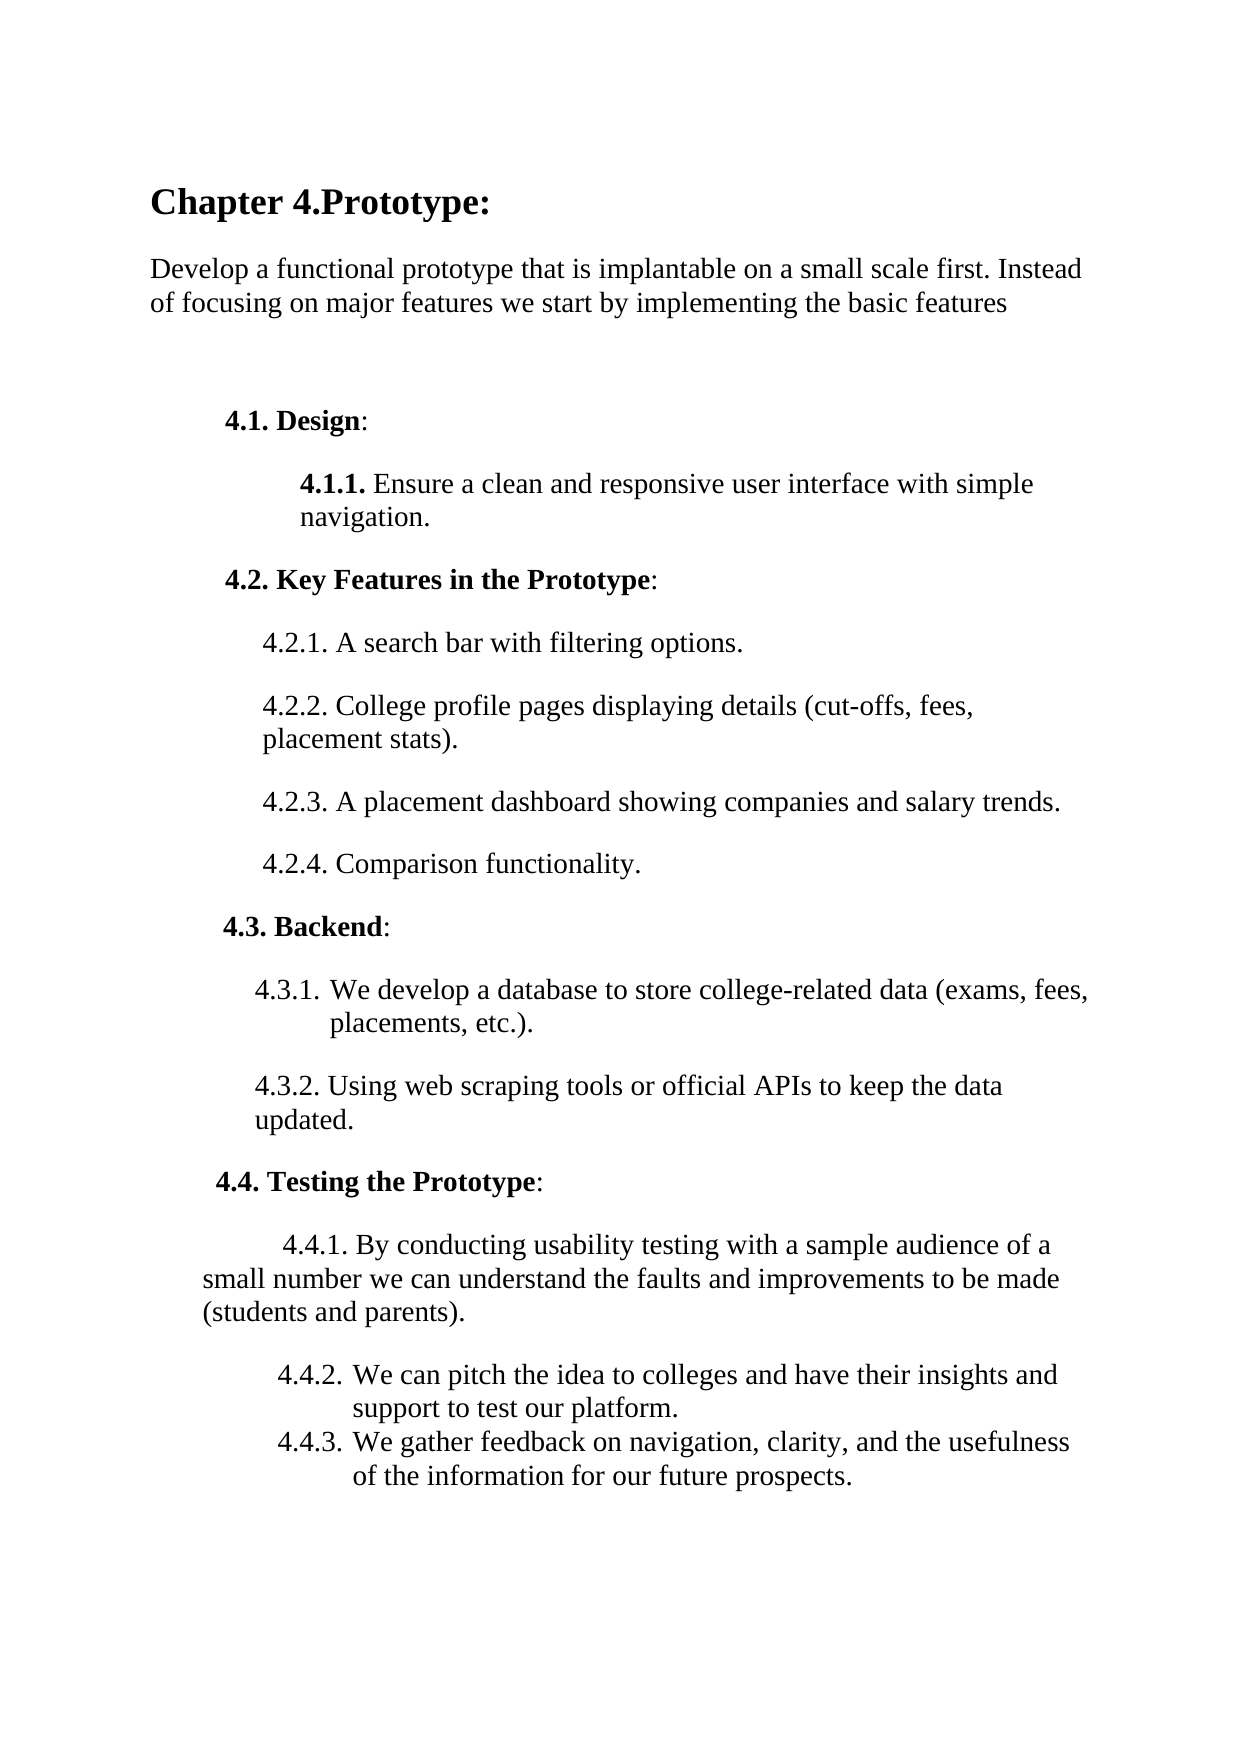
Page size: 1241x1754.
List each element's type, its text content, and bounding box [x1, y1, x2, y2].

text 4.2. Key Features in the Prototype: [225, 562, 1090, 596]
list We gather feedback on navigation, clarity, and the usefulness of the information for our future prospects. [277, 1424, 1090, 1491]
text Chapter 4.Prototype: [150, 179, 1090, 222]
text 4.3.2. Using web scraping tools or official APIs to keep the data updated. [254, 1068, 1090, 1135]
text 4.3. Backend: [150, 909, 1090, 943]
text 4.1.1. Ensure a clean and responsive user interface with simple navigation. [300, 466, 1090, 533]
text 4.2.1. A search bar with filtering options. [262, 625, 1090, 658]
text 4.1. Design: [225, 403, 1090, 437]
text 4.2.4. Comparison functionality. [262, 847, 1090, 880]
text Develop a functional prototype that is implantable on a small scale first. Instead of focusing on major features we start by implementing the basic features [150, 251, 1090, 318]
list We develop a database to store college-related data (exams, fees, placements, etc.). [254, 972, 1090, 1039]
text 4.2.3. A placement dashboard showing companies and salary trends. [262, 784, 1090, 817]
list We can pitch the idea to colleges and have their insights and support to test our platform. [277, 1357, 1090, 1424]
text 4.4.1. By conducting usability testing with a sample audience of a small number we can understand the faults and improvements to be made (students and parents). [202, 1227, 1090, 1328]
text 4.4. Testing the Prototype: [150, 1164, 1090, 1198]
text 4.2.2. College profile pages displaying details (cut-offs, fees, placement stats). [262, 688, 1090, 755]
